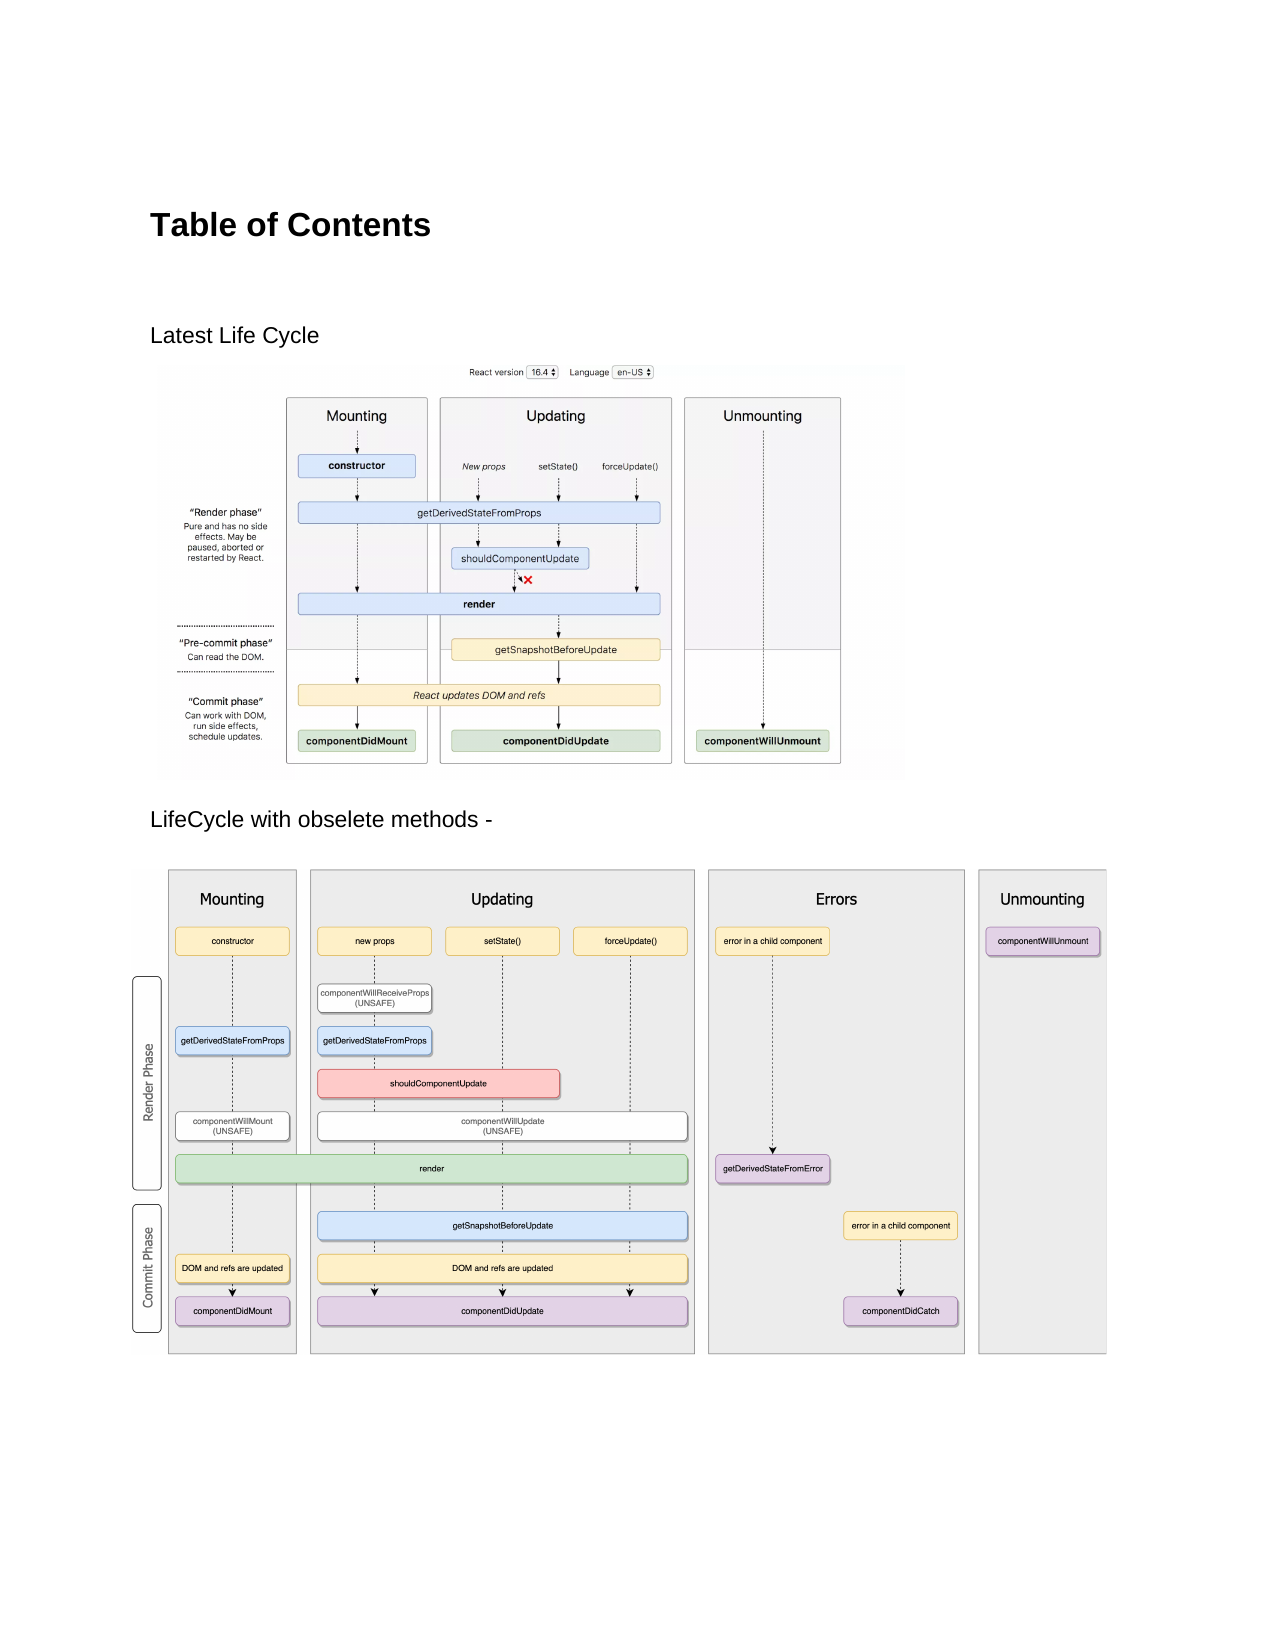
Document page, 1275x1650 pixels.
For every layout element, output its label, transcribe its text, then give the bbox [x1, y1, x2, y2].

picture [131, 869, 1107, 1355]
text LifeCycle with obselete methods - [150, 806, 1125, 832]
text Latest Life Cycle [150, 322, 1125, 349]
picture [157, 365, 906, 780]
